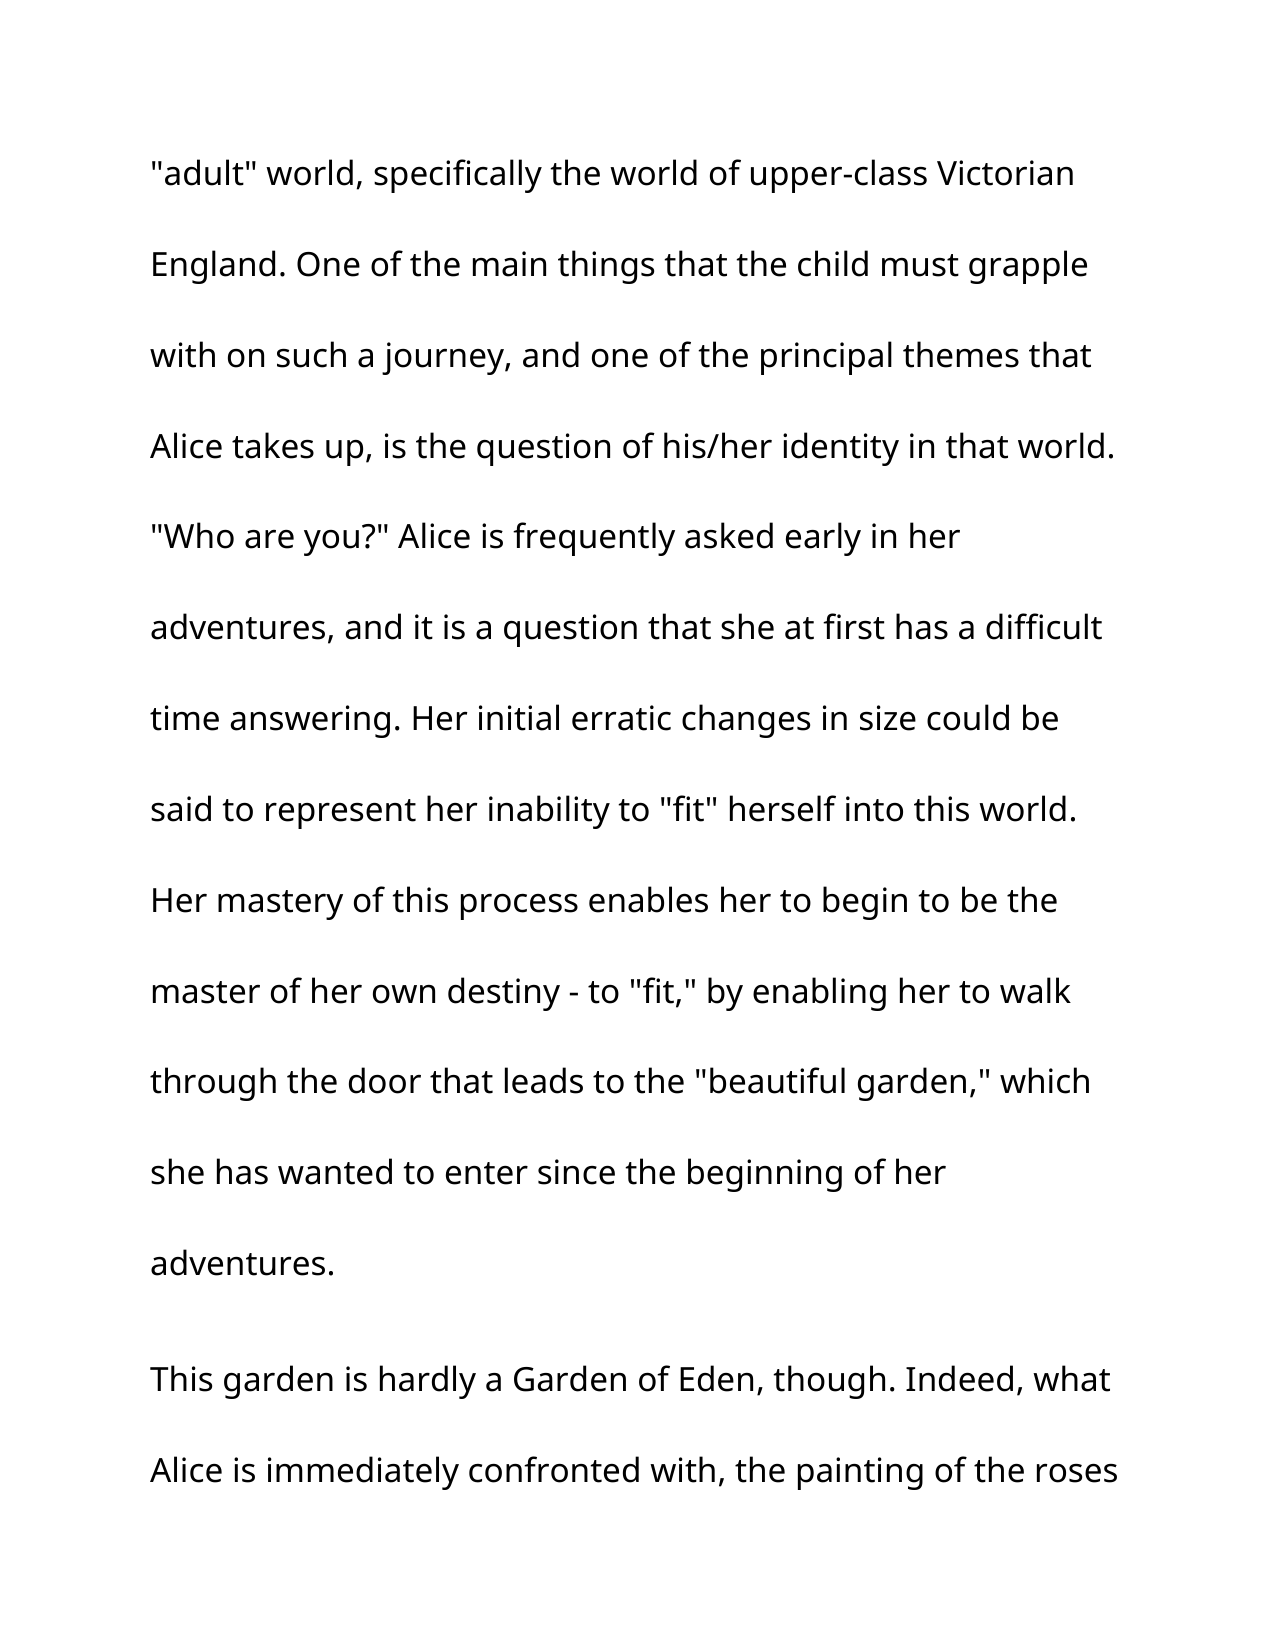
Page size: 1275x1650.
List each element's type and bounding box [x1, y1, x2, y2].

text [150, 1356, 1125, 1492]
text [150, 150, 1125, 1285]
